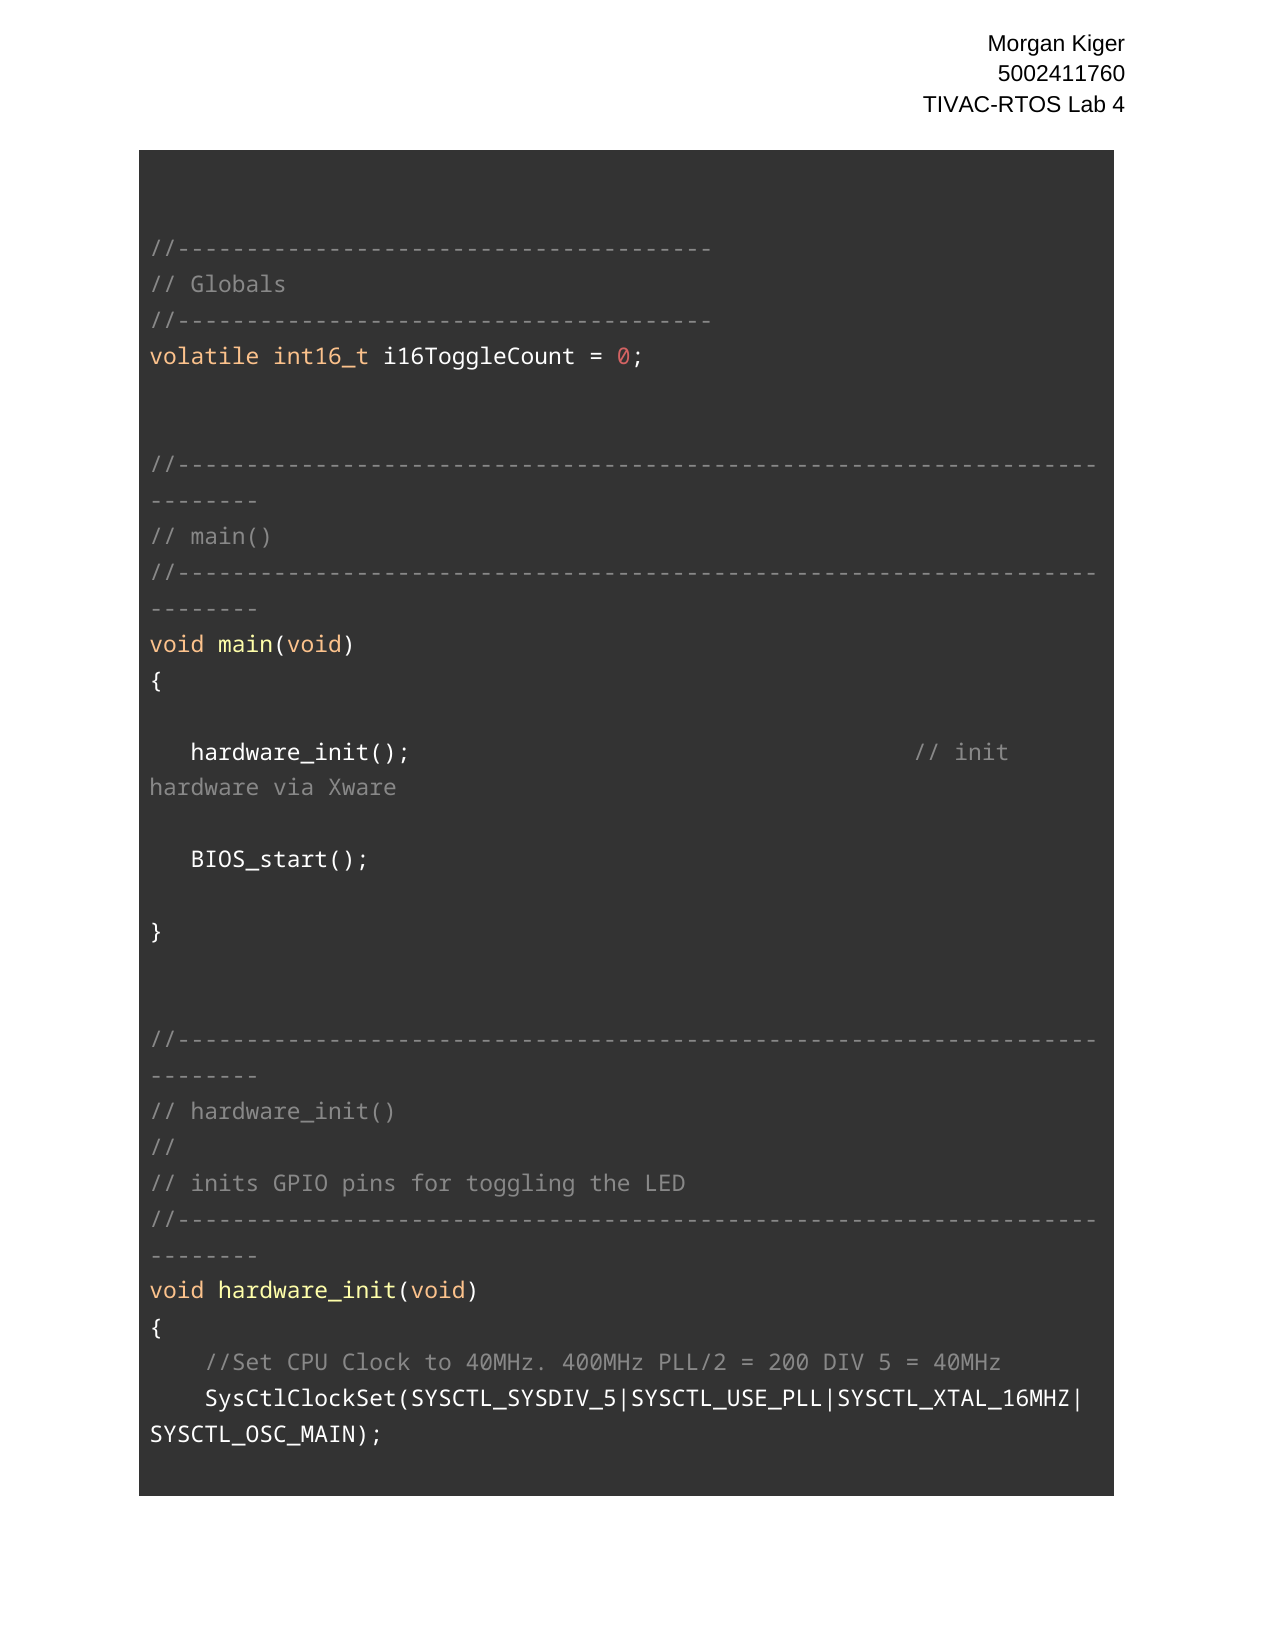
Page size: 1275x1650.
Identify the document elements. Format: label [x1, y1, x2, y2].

table_header [139, 150, 1114, 1496]
